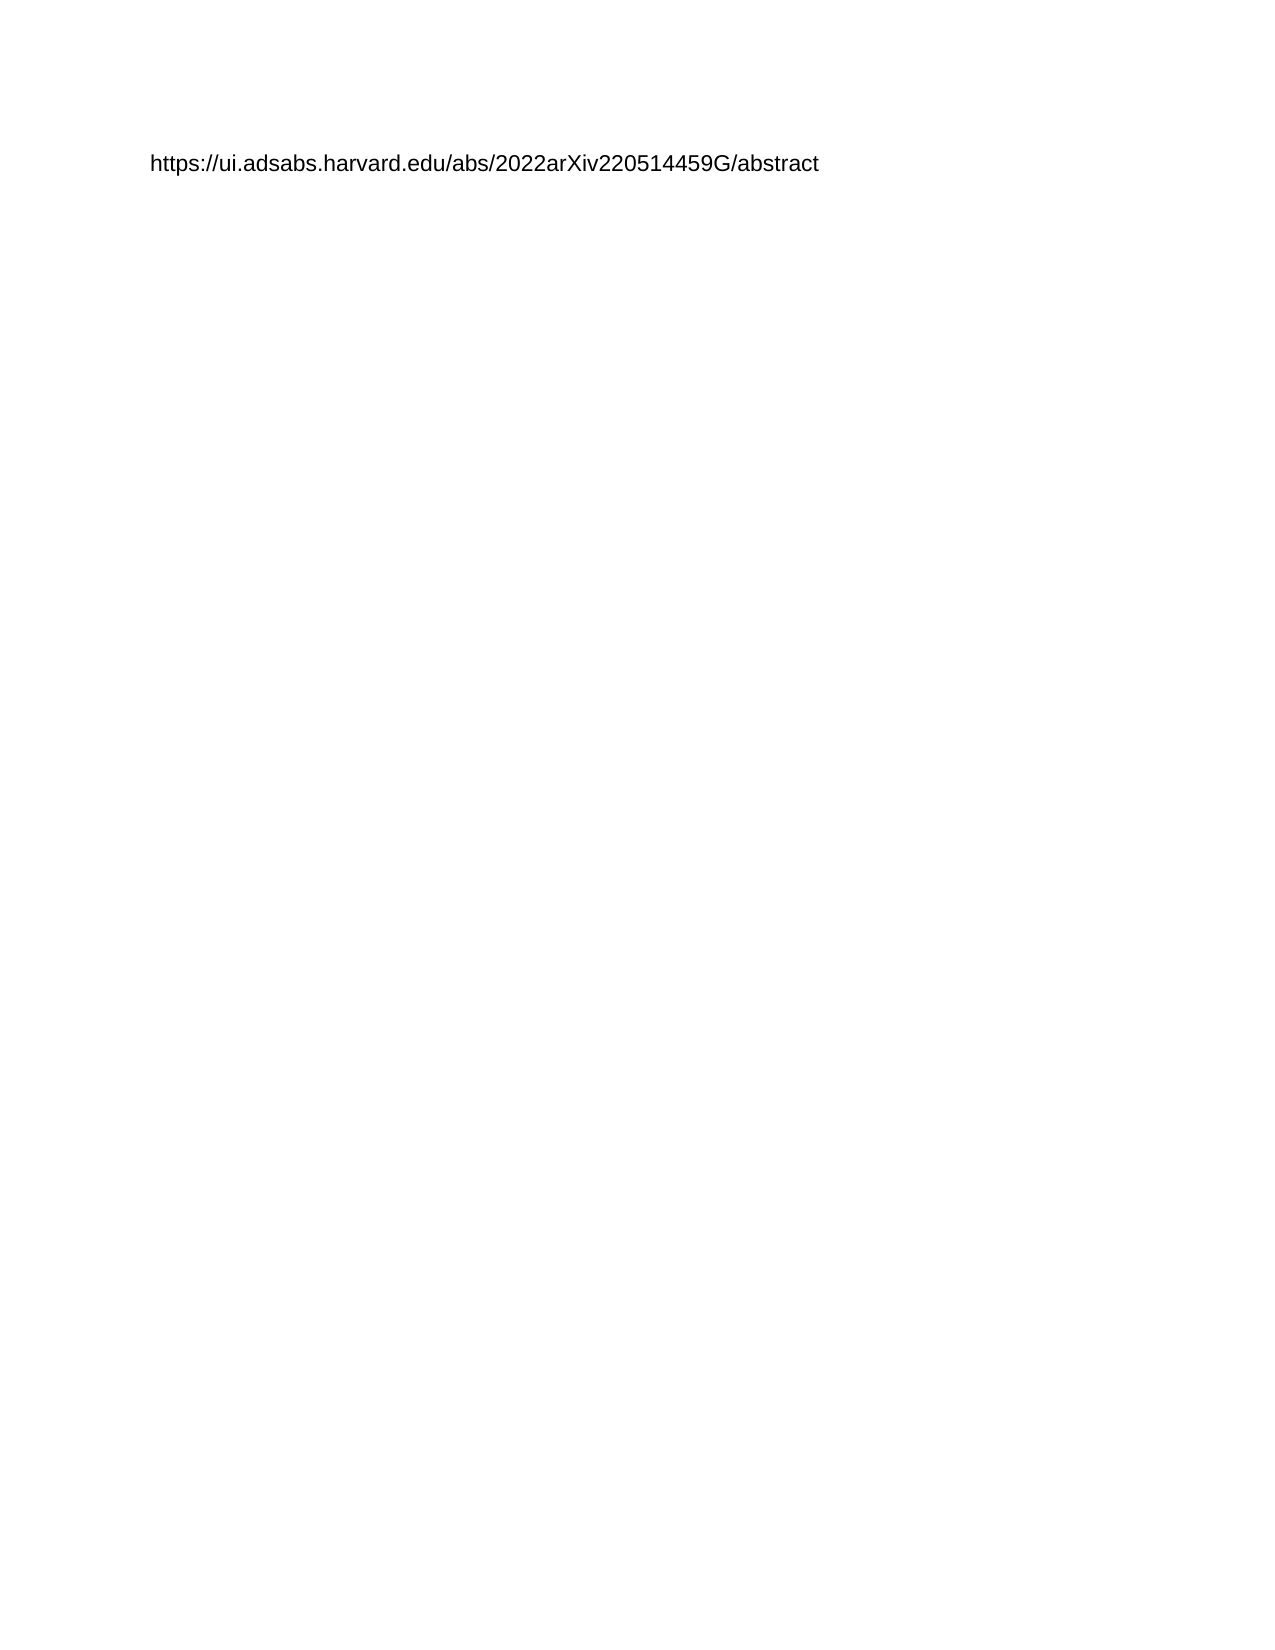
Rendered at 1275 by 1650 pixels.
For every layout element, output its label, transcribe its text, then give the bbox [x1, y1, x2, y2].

text https://ui.adsabs.harvard.edu/abs/2022arXiv220514459G/abstract [150, 150, 1125, 176]
